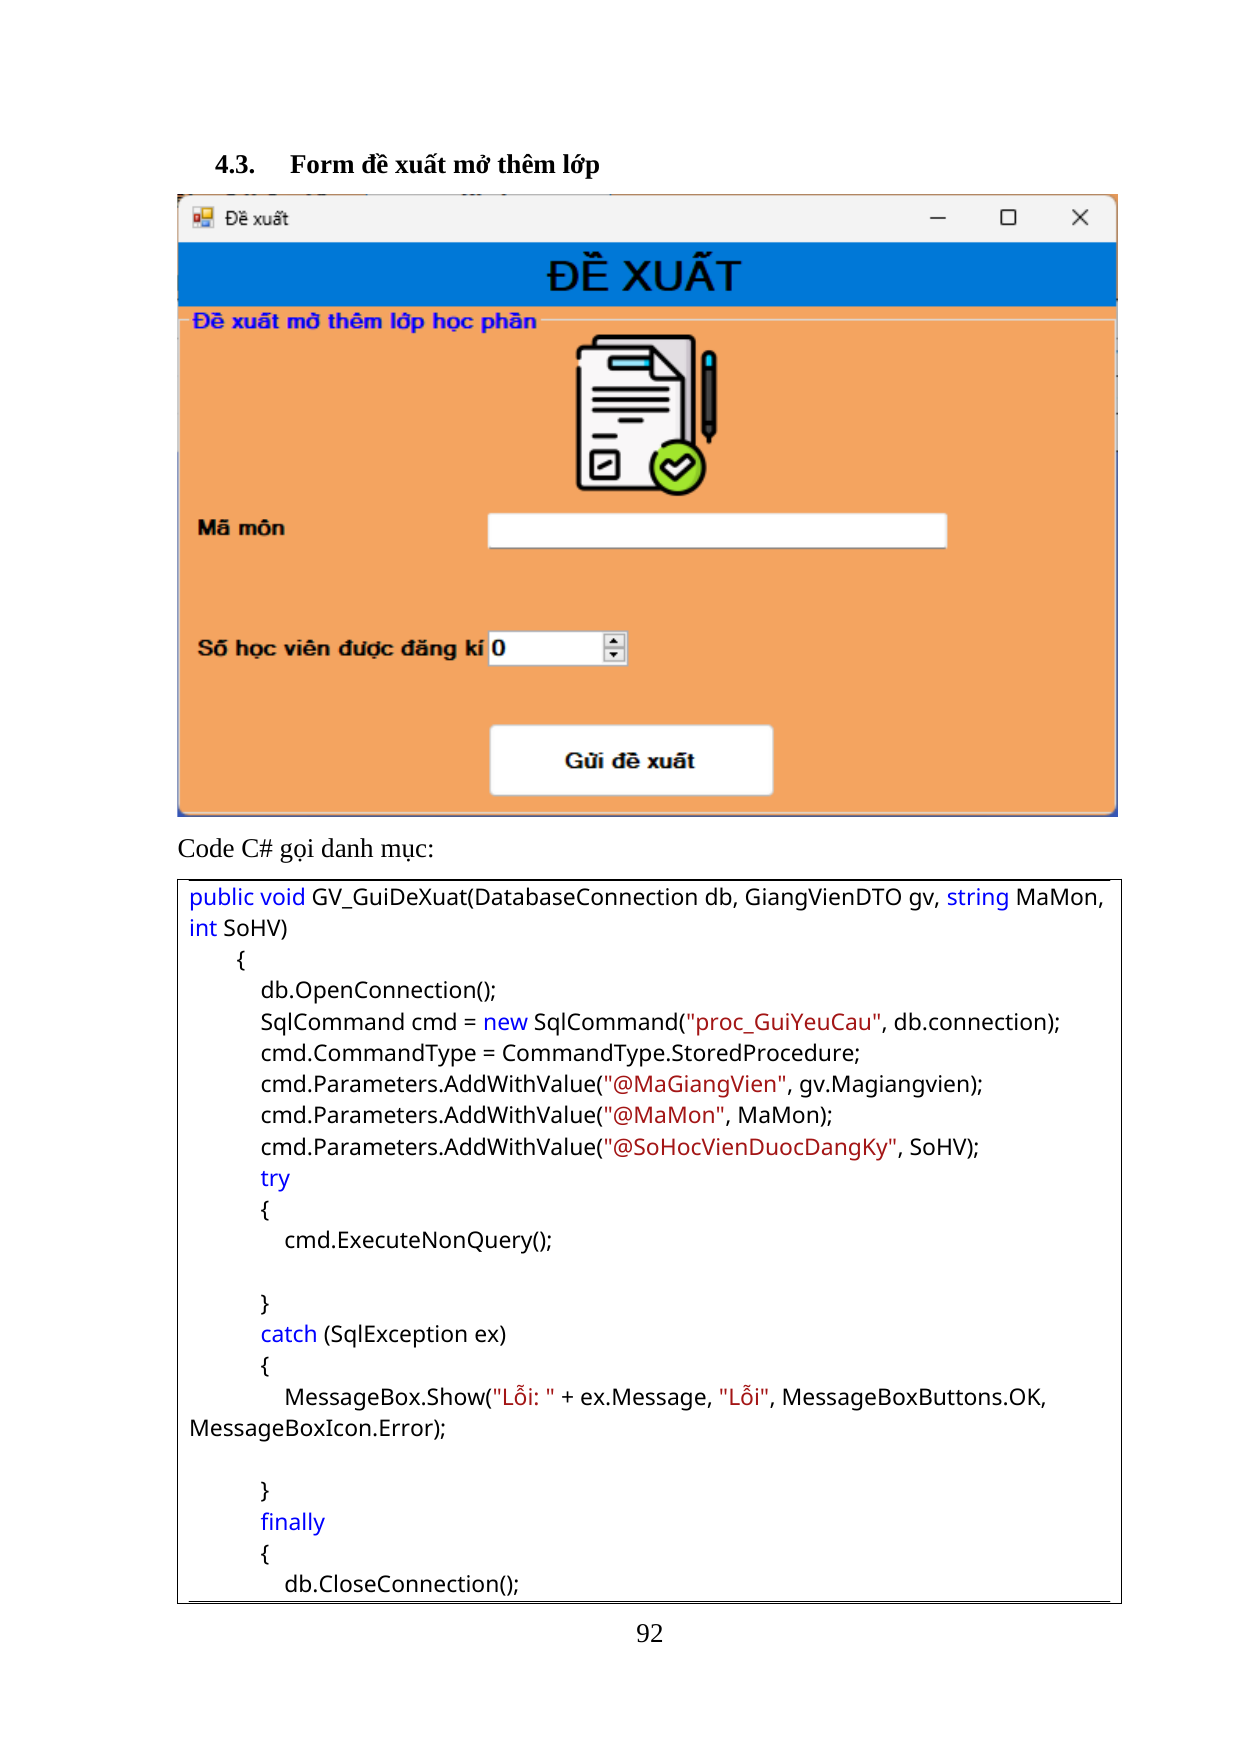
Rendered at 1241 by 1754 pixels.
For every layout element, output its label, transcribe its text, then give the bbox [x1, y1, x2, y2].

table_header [178, 880, 1121, 1602]
subtitle Form đề xuất mở thêm lớp [215, 148, 1122, 179]
text Code C# gọi danh mục: [177, 832, 1122, 863]
picture [177, 194, 1118, 817]
